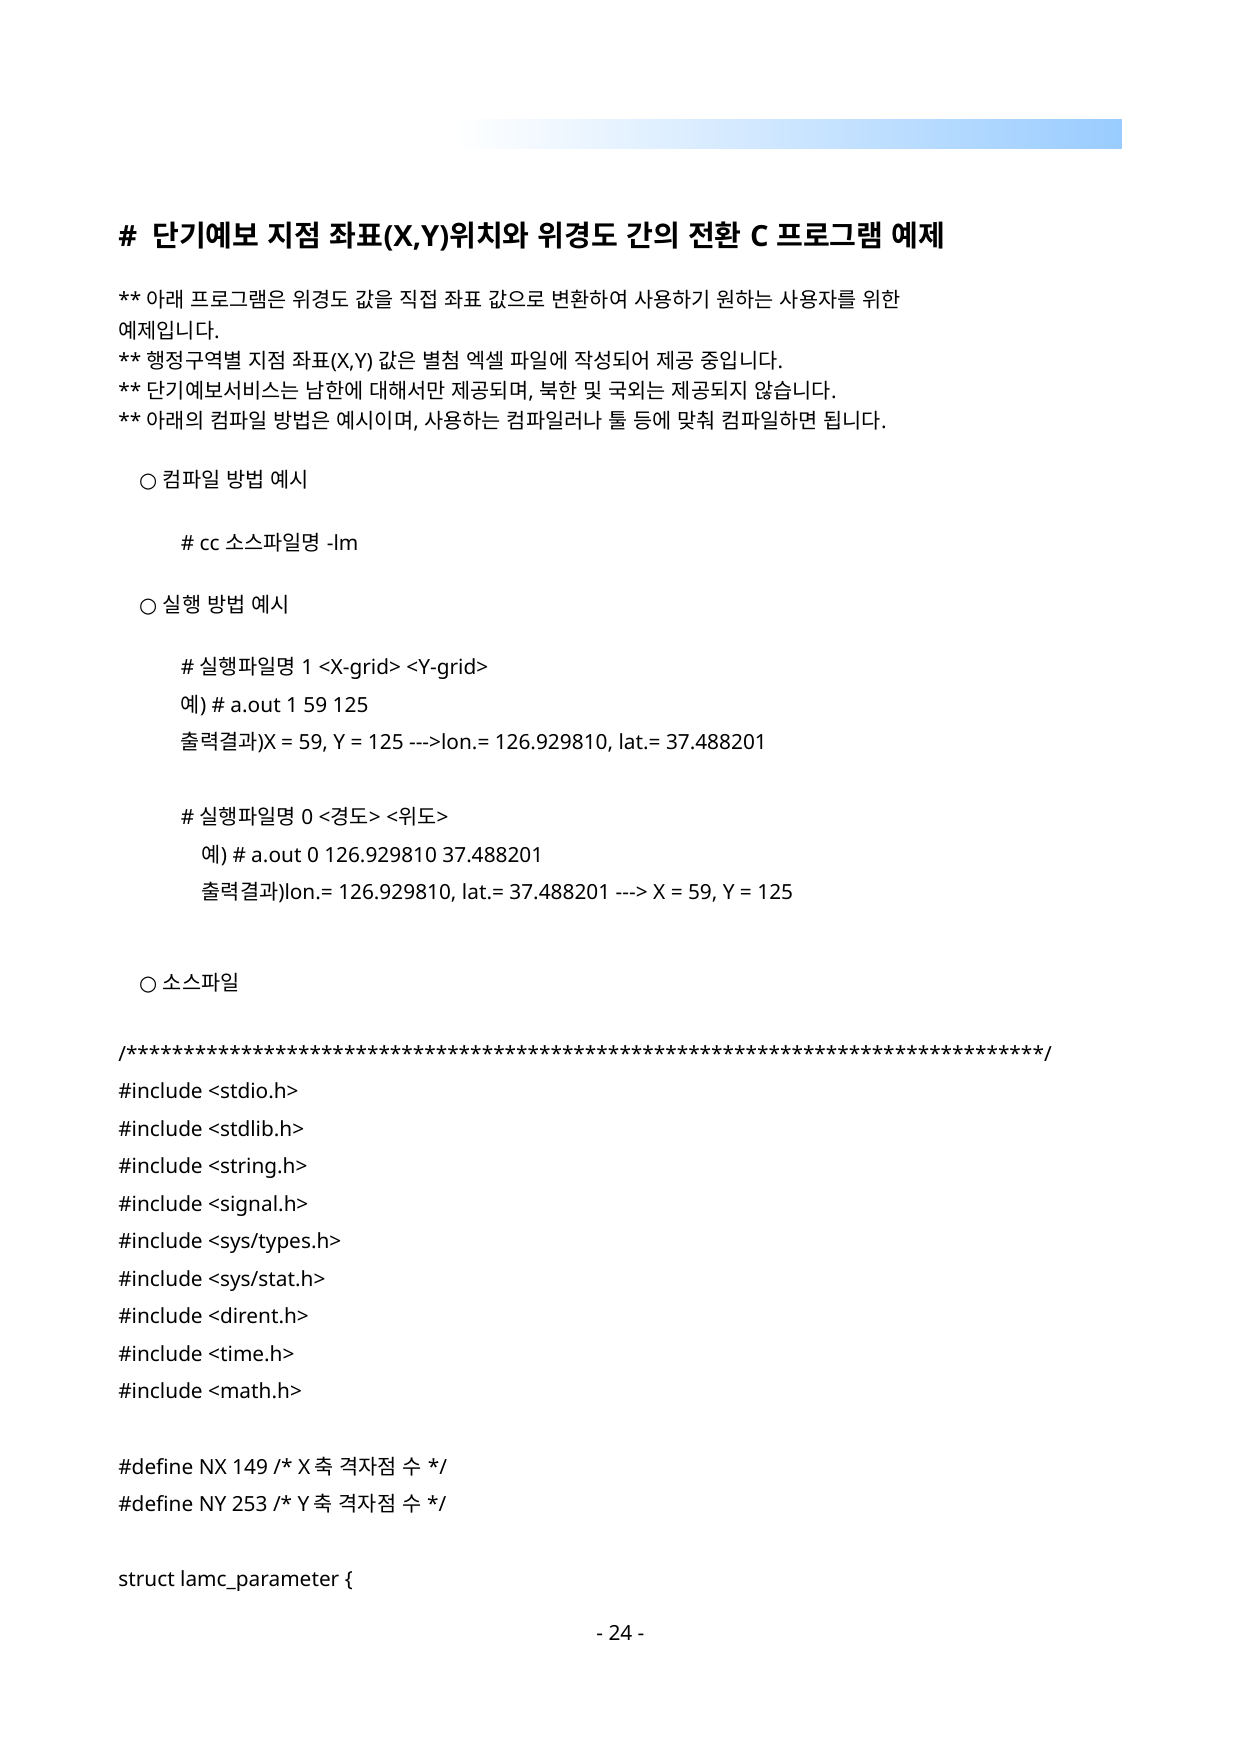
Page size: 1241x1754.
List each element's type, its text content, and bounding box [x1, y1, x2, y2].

text 출력결과)lon.= 126.929810, lat.= 37.488201 ---> X = 59, Y = 125 [118, 872, 1122, 909]
text ** 단기예보서비스는 남한에 대해서만 제공되며, 북한 및 국외는 제공되지 않습니다. [118, 374, 1122, 405]
text #define NX 149 /* X축 격자점 수 */ [118, 1447, 1122, 1484]
text # 실행파일명 0 <경도> <위도> [118, 797, 1122, 834]
text #include <stdlib.h> [118, 1109, 1122, 1147]
text #include <sys/types.h> [118, 1222, 1122, 1259]
text #include <stdio.h> [118, 1072, 1122, 1109]
text #include <sys/stat.h> [118, 1259, 1122, 1297]
text ○ 실행 방법 예시 [118, 588, 1101, 618]
text #include <math.h> [118, 1372, 1122, 1409]
text #include <time.h> [118, 1334, 1122, 1372]
text #define NY 253 /* Y축 격자점 수 */ [118, 1484, 1122, 1522]
text 예) # a.out 1 59 125 [118, 684, 1122, 722]
text ** 아래 프로그램은 위경도 값을 직접 좌표 값으로 변환하여 사용하기 원하는 사용자를 위한 예제입니다. [118, 283, 1122, 344]
text ○ 소스파일 [118, 966, 1101, 997]
text /********************************************************************************/ [118, 1034, 1122, 1072]
text ○ 컴파일 방법 예시 [118, 463, 1101, 494]
text # 실행파일명 1 <X-grid> <Y-grid> [118, 647, 1122, 684]
text ** 아래의 컴파일 방법은 예시이며, 사용하는 컴파일러나 툴 등에 맞춰 컴파일하면 됩니다. [118, 405, 1122, 435]
text # cc 소스파일명 -lm [118, 522, 1122, 560]
text #include <signal.h> [118, 1184, 1122, 1222]
text 예) # a.out 0 126.929810 37.488201 [118, 834, 1122, 872]
text # 단기예보 지점 좌표(X,Y)위치와 위경도 간의 전환 C 프로그램 예제 [118, 213, 1122, 255]
text #include <string.h> [118, 1147, 1122, 1184]
text #include <dirent.h> [118, 1297, 1122, 1334]
text struct lamc_parameter { [118, 1559, 1122, 1597]
text ** 행정구역별 지점 좌표(X,Y) 값은 별첨 엑셀 파일에 작성되어 제공 중입니다. [118, 344, 1122, 374]
text 출력결과)X = 59, Y = 125 --->lon.= 126.929810, lat.= 37.488201 [118, 722, 1122, 759]
